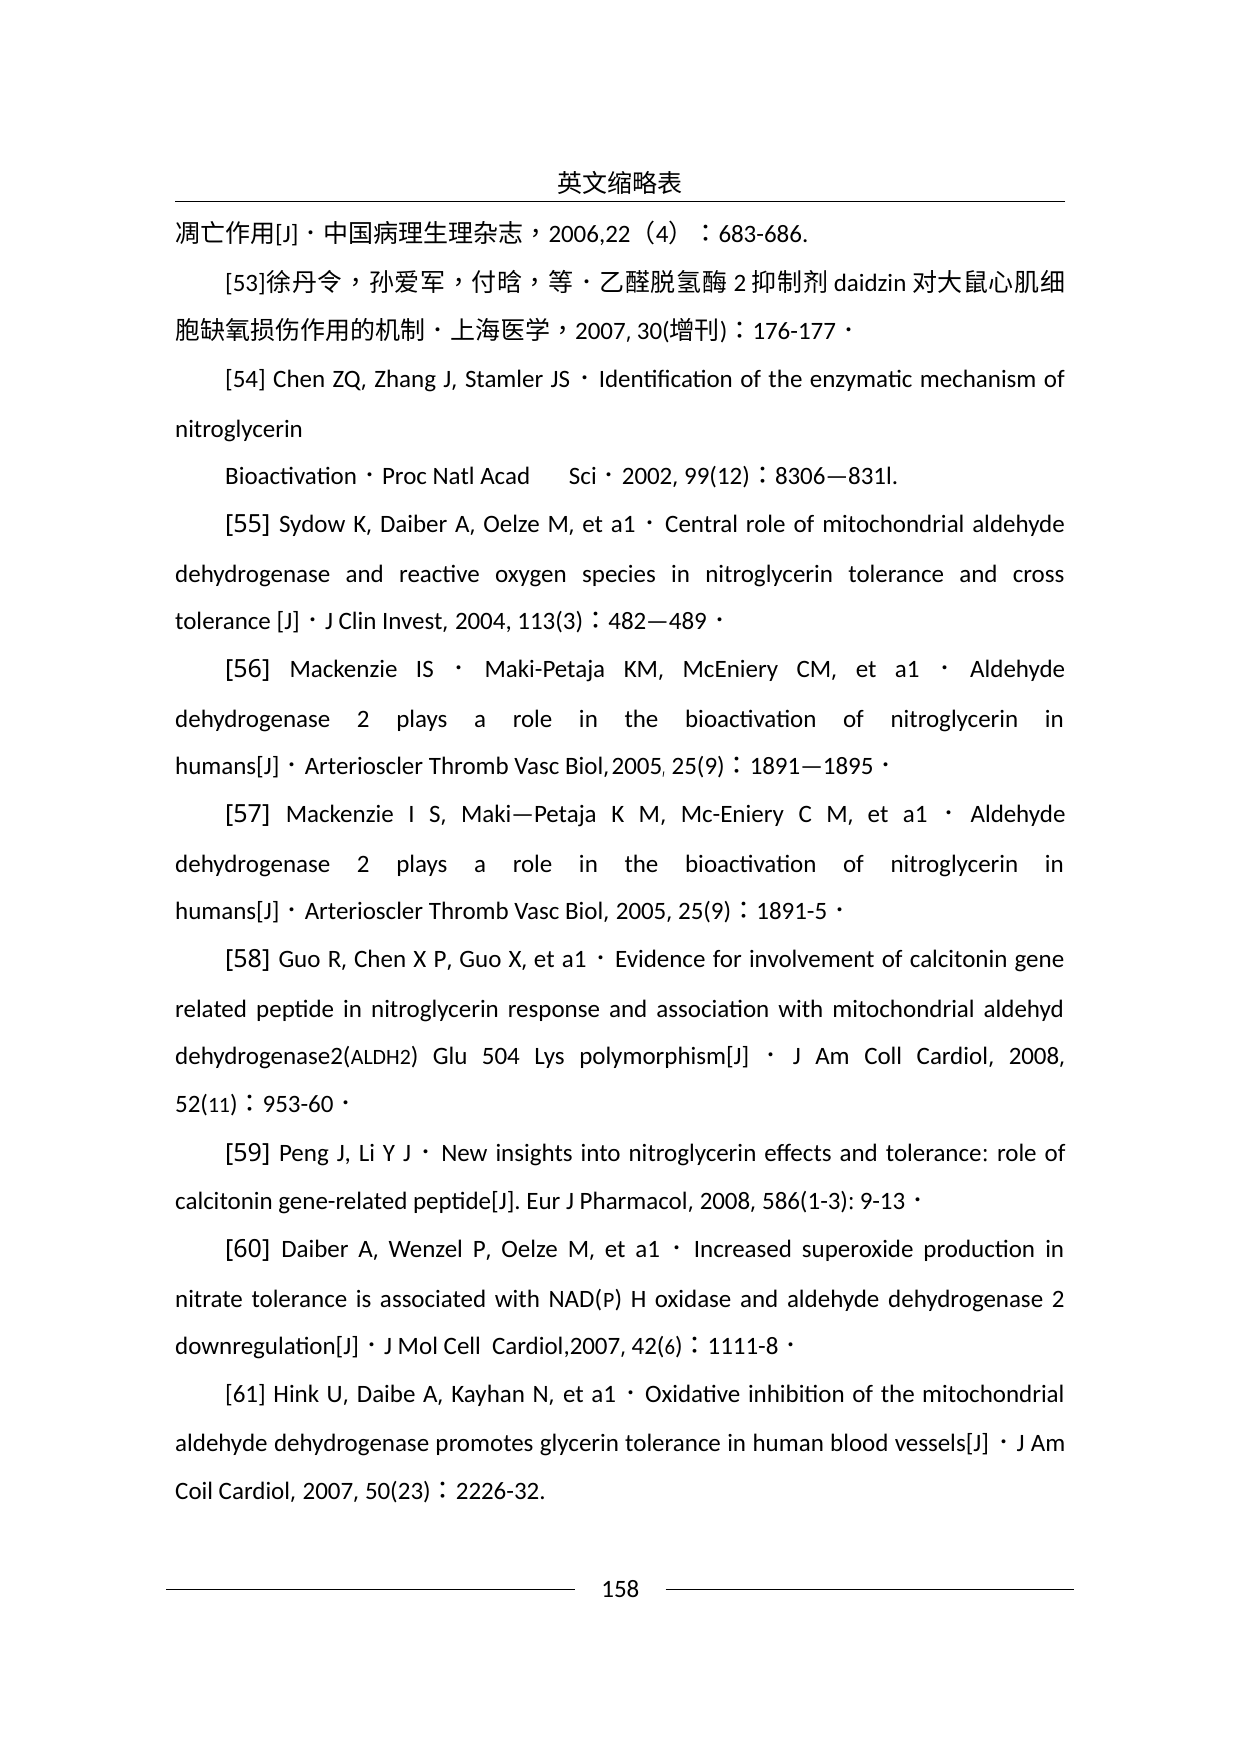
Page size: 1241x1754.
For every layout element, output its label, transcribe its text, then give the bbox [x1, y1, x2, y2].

text Bioactivation．Proc Natl Acad Sci．2002, 99(12)：8306—831l. [175, 443, 1065, 492]
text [175, 202, 1065, 250]
text [54] Chen ZQ, Zhang J, Stamler JS．Identification of the enzymatic mechanism of nitroglycerin [175, 347, 1065, 443]
text [55] Sydow K, Daiber A, Oelze M, et a1．Central role of mitochondrial aldehyde dehydrogenase and reactive oxygen species in nitroglycerin tolerance and cross tolerance [J]．J Clin Invest, 2004, 113(3)：482—489． [175, 492, 1065, 637]
text [53]徐丹令，孙爱军，付晗，等．乙醛脱氢酶2抑制剂daidzin对大鼠心肌细胞缺氧损伤作用的机制．上海医学，2007, 30(增刊)：176-177． [175, 250, 1065, 347]
text [57] Mackenzie I S, Maki—Petaja K M, Mc-Eniery C M, et a1．Aldehyde dehydrogenase 2 plays a role in the bioactivation of nitroglycerin in humans[J]．Arterioscler Thromb Vasc Biol, 2005, 25(9)：1891-5． [175, 782, 1065, 927]
text [58] Guo R, Chen X P, Guo X, et a1．Evidence for involvement of calcitonin gene related peptide in nitroglycerin response and association with mitochondrial aldehyd dehydrogenase2(ALDH2) Glu 504 Lys polymorphism[J]．J Am Coll Cardiol, 2008, 52(11)：953-60． [175, 927, 1065, 1120]
text [56] Mackenzie IS．Maki-Petaja KM, McEniery CM, et a1．Aldehyde dehydrogenase 2 plays a role in the bioactivation of nitroglycerin in humans[J]．Arterioscler Thromb Vasc Biol, 2005, 25(9)：1891—1895． [175, 637, 1065, 782]
text [59] Peng J, Li Y J．New insights into nitroglycerin effects and tolerance: role of calcitonin gene-related peptide[J]. Eur J Pharmacol, 2008, 586(1-3): 9-13． [175, 1120, 1065, 1217]
text [61] Hink U, Daibe A, Kayhan N, et a1．Oxidative inhibition of the mitochondrial aldehyde dehydrogenase promotes glycerin tolerance in human blood vessels[J]．J Am Coil Cardiol, 2007, 50(23)：2226-32. [175, 1362, 1065, 1507]
text [60] Daiber A, Wenzel P, Oelze M, et a1．Increased superoxide production in nitrate tolerance is associated with NAD(P) H oxidase and aldehyde dehydrogenase 2 downregulation[J]．J Mol Cell Cardiol,2007, 42(6)：1111-8． [175, 1217, 1065, 1362]
